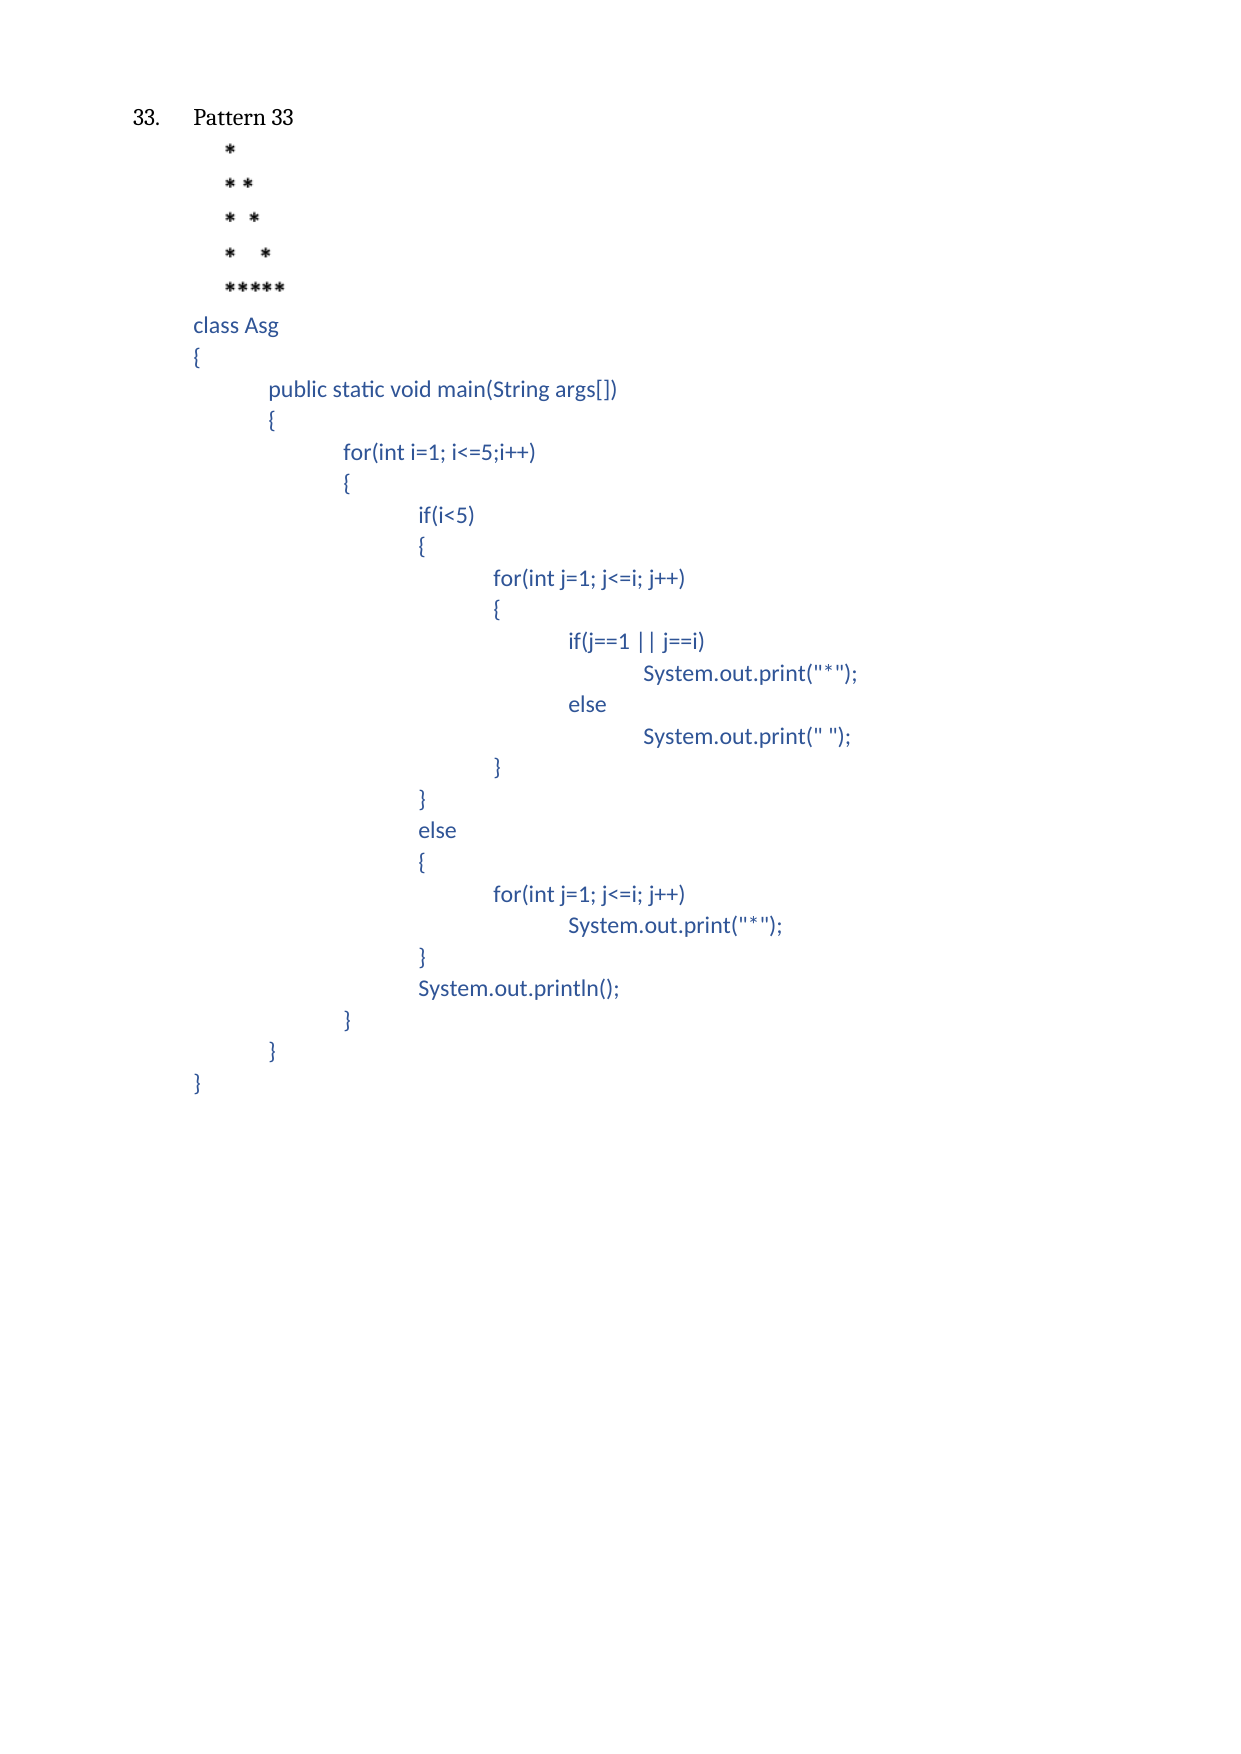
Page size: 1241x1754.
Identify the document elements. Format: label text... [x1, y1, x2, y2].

list if(j==1 || j==i) [193, 626, 1137, 655]
list Pattern 33 [133, 103, 1137, 131]
list public static void main(String args[]) [193, 374, 1137, 403]
list } [193, 942, 1137, 971]
list for(int i=1; i<=5;i++) [193, 437, 1137, 466]
list if(i<5) [193, 500, 1137, 529]
list for(int j=1; j<=i; j++) [193, 563, 1137, 592]
list else [193, 816, 1137, 845]
list class Asg [193, 311, 1137, 340]
list System.out.println(); [193, 973, 1137, 1003]
list { [193, 342, 1137, 371]
list } [193, 752, 1137, 782]
list System.out.print(" "); [193, 721, 1137, 750]
list { [193, 405, 1137, 434]
list { [193, 847, 1137, 876]
list } [193, 1005, 1137, 1034]
list } [193, 1068, 1137, 1097]
list { [193, 594, 1137, 624]
list else [193, 689, 1137, 718]
list } [193, 1036, 1137, 1066]
list { [193, 531, 1137, 561]
list { [193, 468, 1137, 498]
list System.out.print("*"); [193, 658, 1137, 687]
list System.out.print("*"); [193, 910, 1137, 939]
list } [193, 784, 1137, 813]
list for(int j=1; j<=i; j++) [193, 879, 1137, 908]
